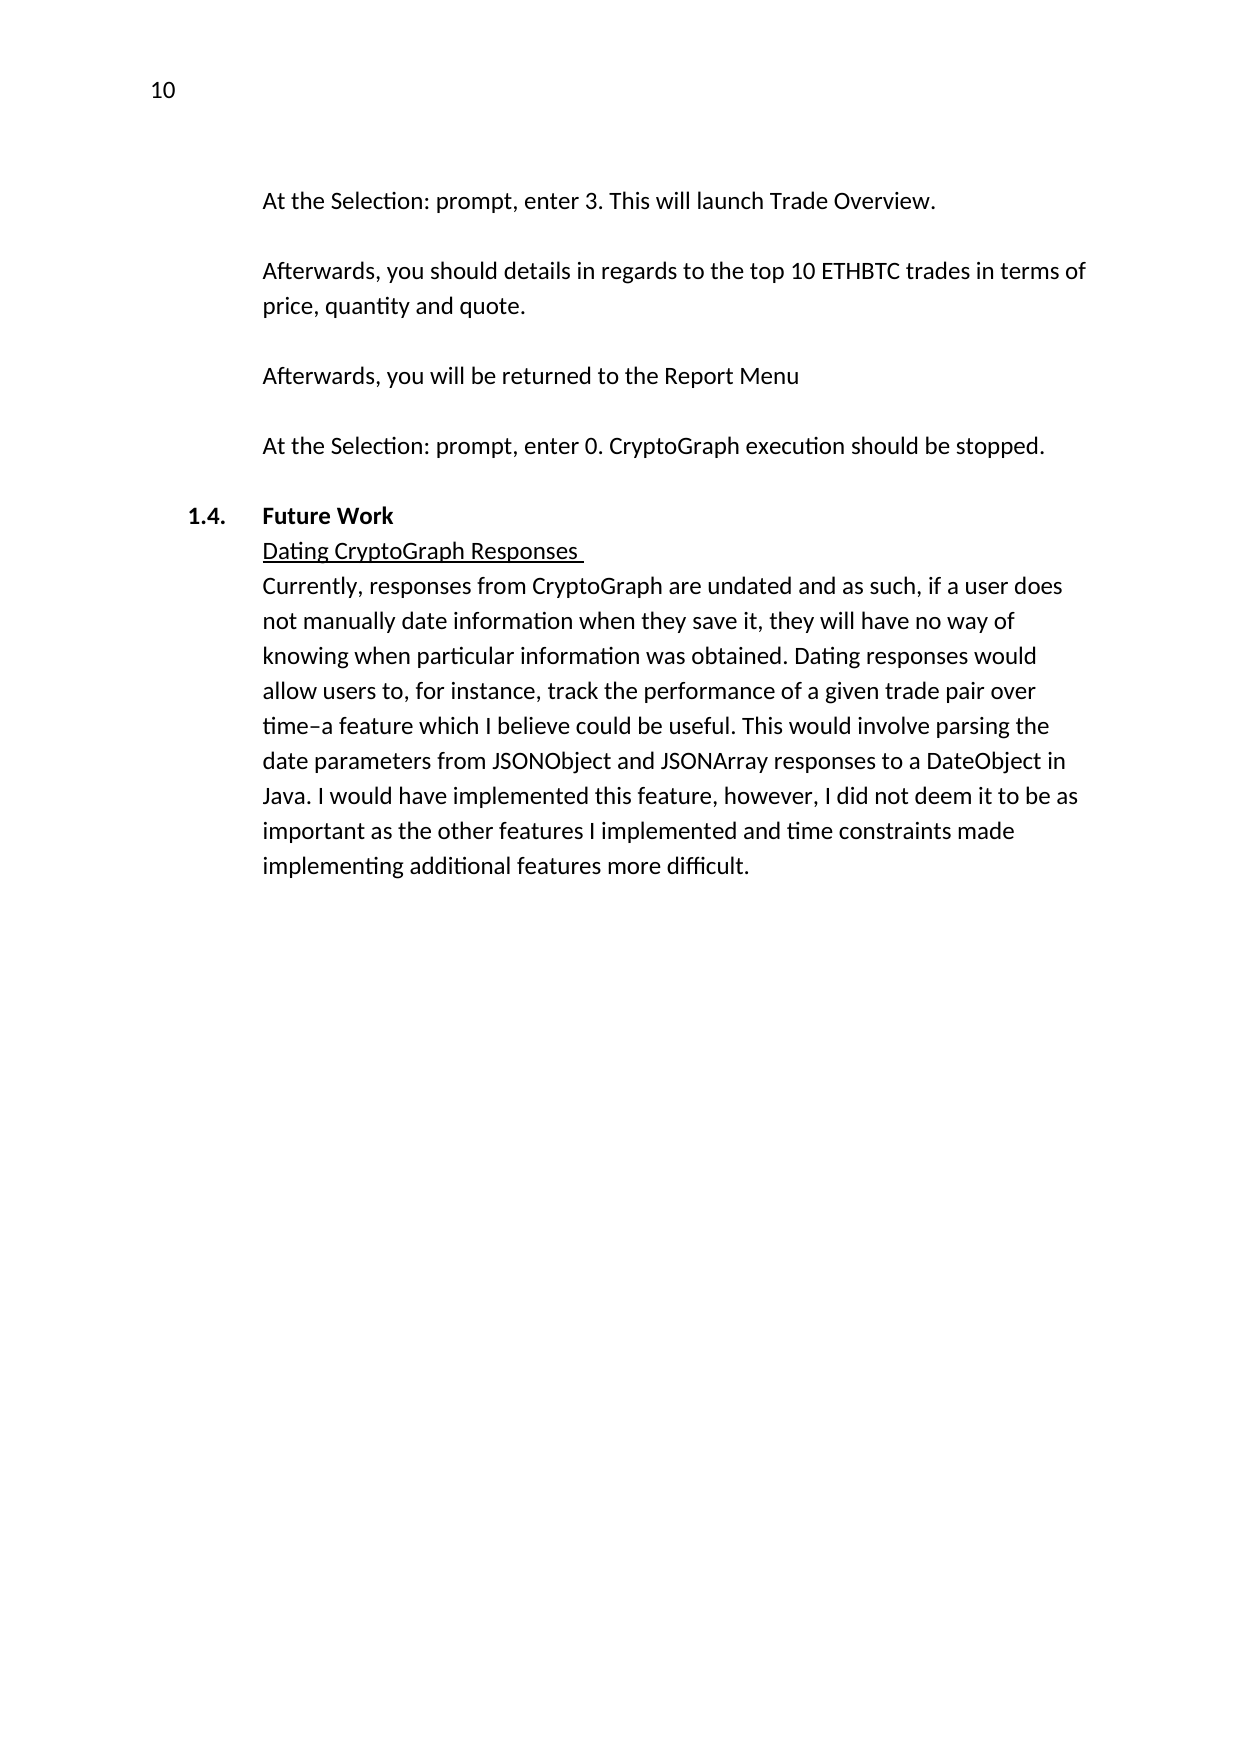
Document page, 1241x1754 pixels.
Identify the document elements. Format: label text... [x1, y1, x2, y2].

list Afterwards, you will be returned to the Report Menu [262, 360, 1090, 391]
list At the Selection: prompt, enter 3. This will launch Trade Overview. [262, 185, 1090, 216]
text Currently, responses from CryptoGraph are undated and as such, if a user does not manually date information when they save it, they will have no way of knowing when particular information was obtained. Dating responses would allow users to, for instance, track the performance of a given trade pair over time–a feature which I believe could be useful. This would involve parsing the date parameters from JSONObject and JSONArray responses to a DateObject in Java. I would have implemented this feature, however, I did not deem it to be as important as the other features I implemented and time constraints made implementing additional features more difficult. [262, 570, 1090, 881]
list Future Work [187, 500, 1090, 531]
list Afterwards, you should details in regards to the top 10 ETHBTC trades in terms of price, quantity and quote. [262, 255, 1090, 321]
text Dating CryptoGraph Responses [262, 535, 1090, 566]
list At the Selection: prompt, enter 0. CryptoGraph execution should be stopped. [262, 430, 1090, 461]
